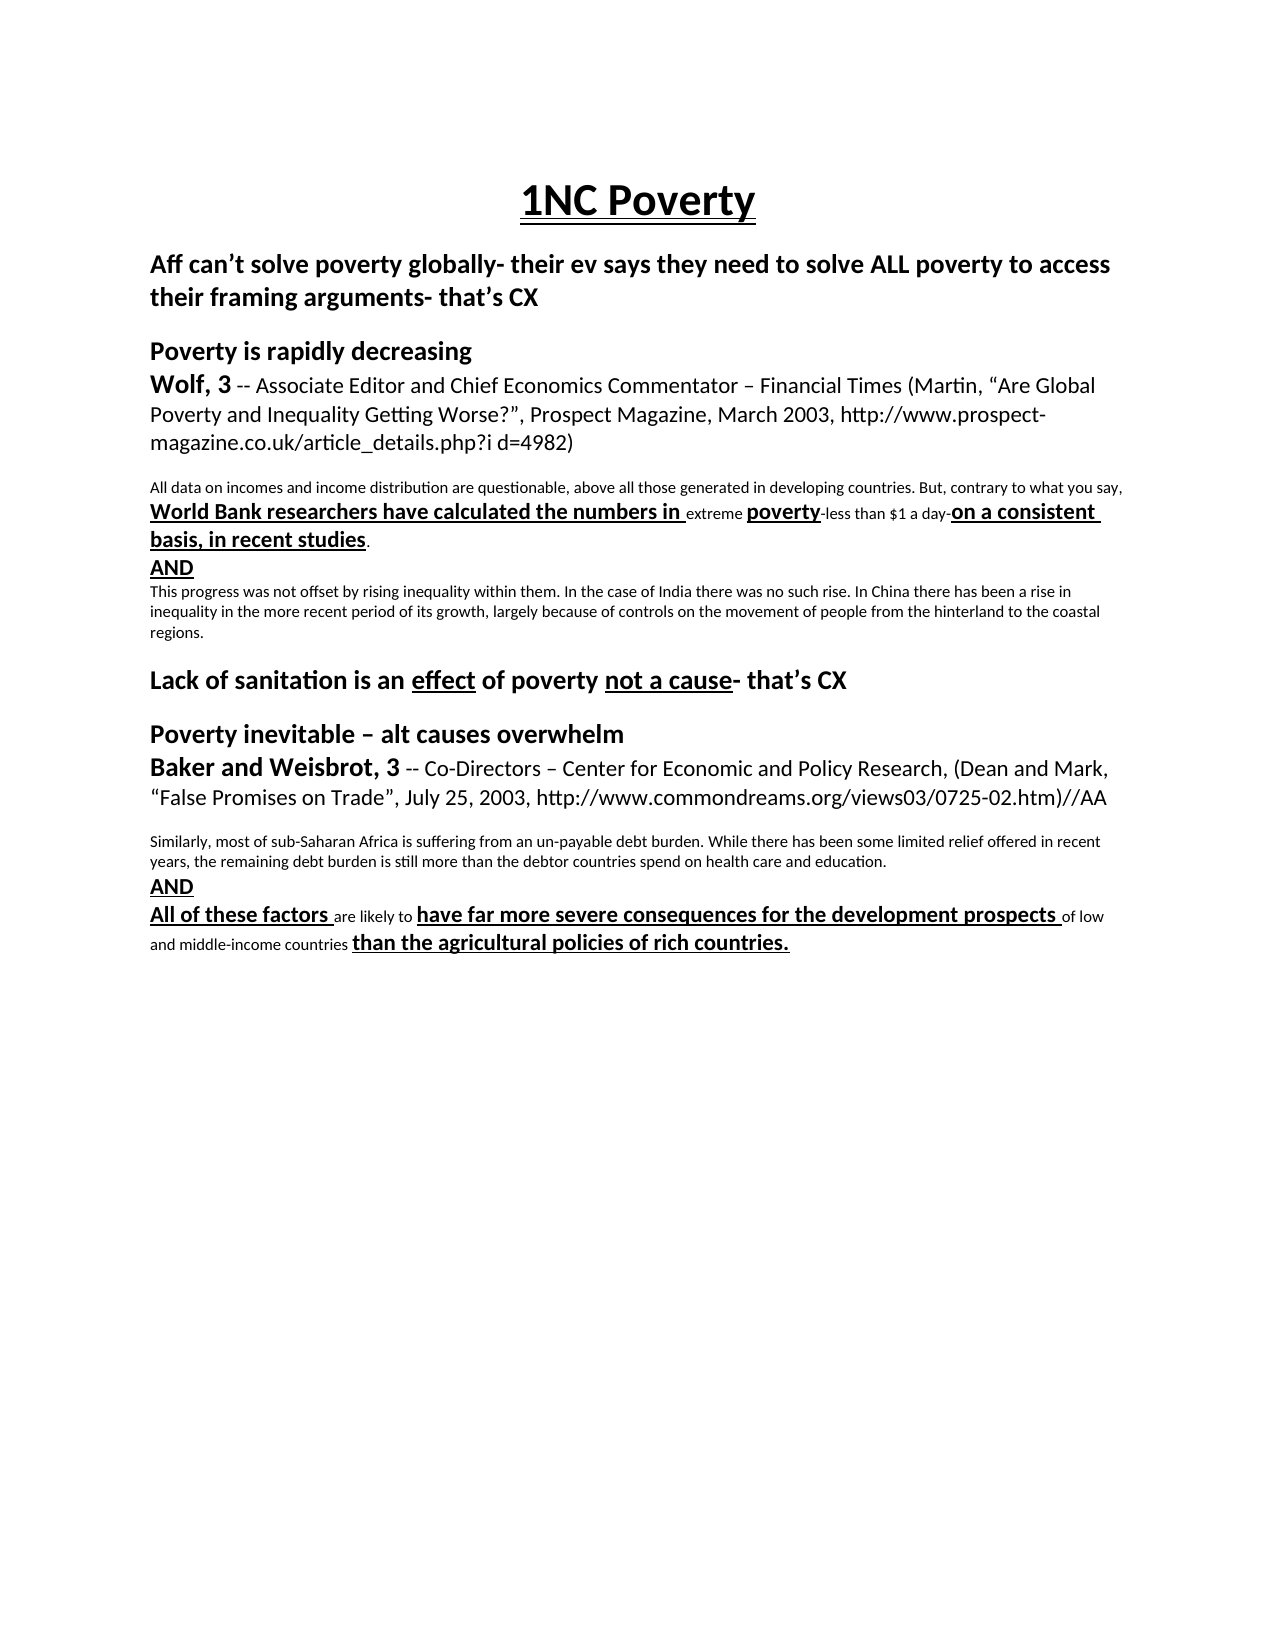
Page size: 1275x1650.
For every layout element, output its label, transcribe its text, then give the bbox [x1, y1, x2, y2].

text Wolf, 3 -- Associate Editor and Chief Economics Commentator – Financial Times (Martin, “Are Global Poverty and Inequality Getting Worse?”, Prospect Magazine, March 2003, http://www.prospect-magazine.co.uk/article_details.php?i d=4982) [150, 367, 1125, 457]
text This progress was not offset by rising inequality within them. In the case of India there was no such rise. In China there has been a rise in inequality in the more recent period of its growth, largely because of controls on the movement of people from the hinterland to the coastal regions. [150, 581, 1125, 642]
subtitle Poverty is rapidly decreasing [150, 334, 1125, 367]
text AND [150, 872, 1125, 900]
text Similarly, most of sub-Saharan Africa is suffering from an un-payable debt burden. While there has been some limited relief offered in recent years, the remaining debt burden is still more than the debtor countries spend on health care and education. [150, 831, 1125, 872]
subtitle Poverty inevitable – alt causes overwhelm [150, 717, 1125, 750]
text All data on incomes and income distribution are questionable, above all those generated in developing countries. But, contrary to what you say, World Bank researchers have calculated the numbers in extreme poverty-less than $1 a day-on a consistent basis, in recent studies. [150, 477, 1125, 553]
subtitle 1NC Poverty [150, 171, 1125, 227]
subtitle Lack of sanitation is an effect of poverty not a cause- that’s CX [150, 663, 1125, 696]
text Baker and Weisbrot, 3 -- Co-Directors – Center for Economic and Policy Research, (Dean and Mark, “False Promises on Trade”, July 25, 2003, http://www.commondreams.org/views03/0725-02.htm)//AA [150, 750, 1125, 811]
subtitle Aff can’t solve poverty globally- their ev says they need to solve ALL poverty to access their framing arguments- that’s CX [150, 248, 1125, 314]
text AND [150, 553, 1125, 581]
text All of these factors are likely to have far more severe consequences for the development prospects of low and middle-income countries than the agricultural policies of rich countries. [150, 900, 1125, 956]
